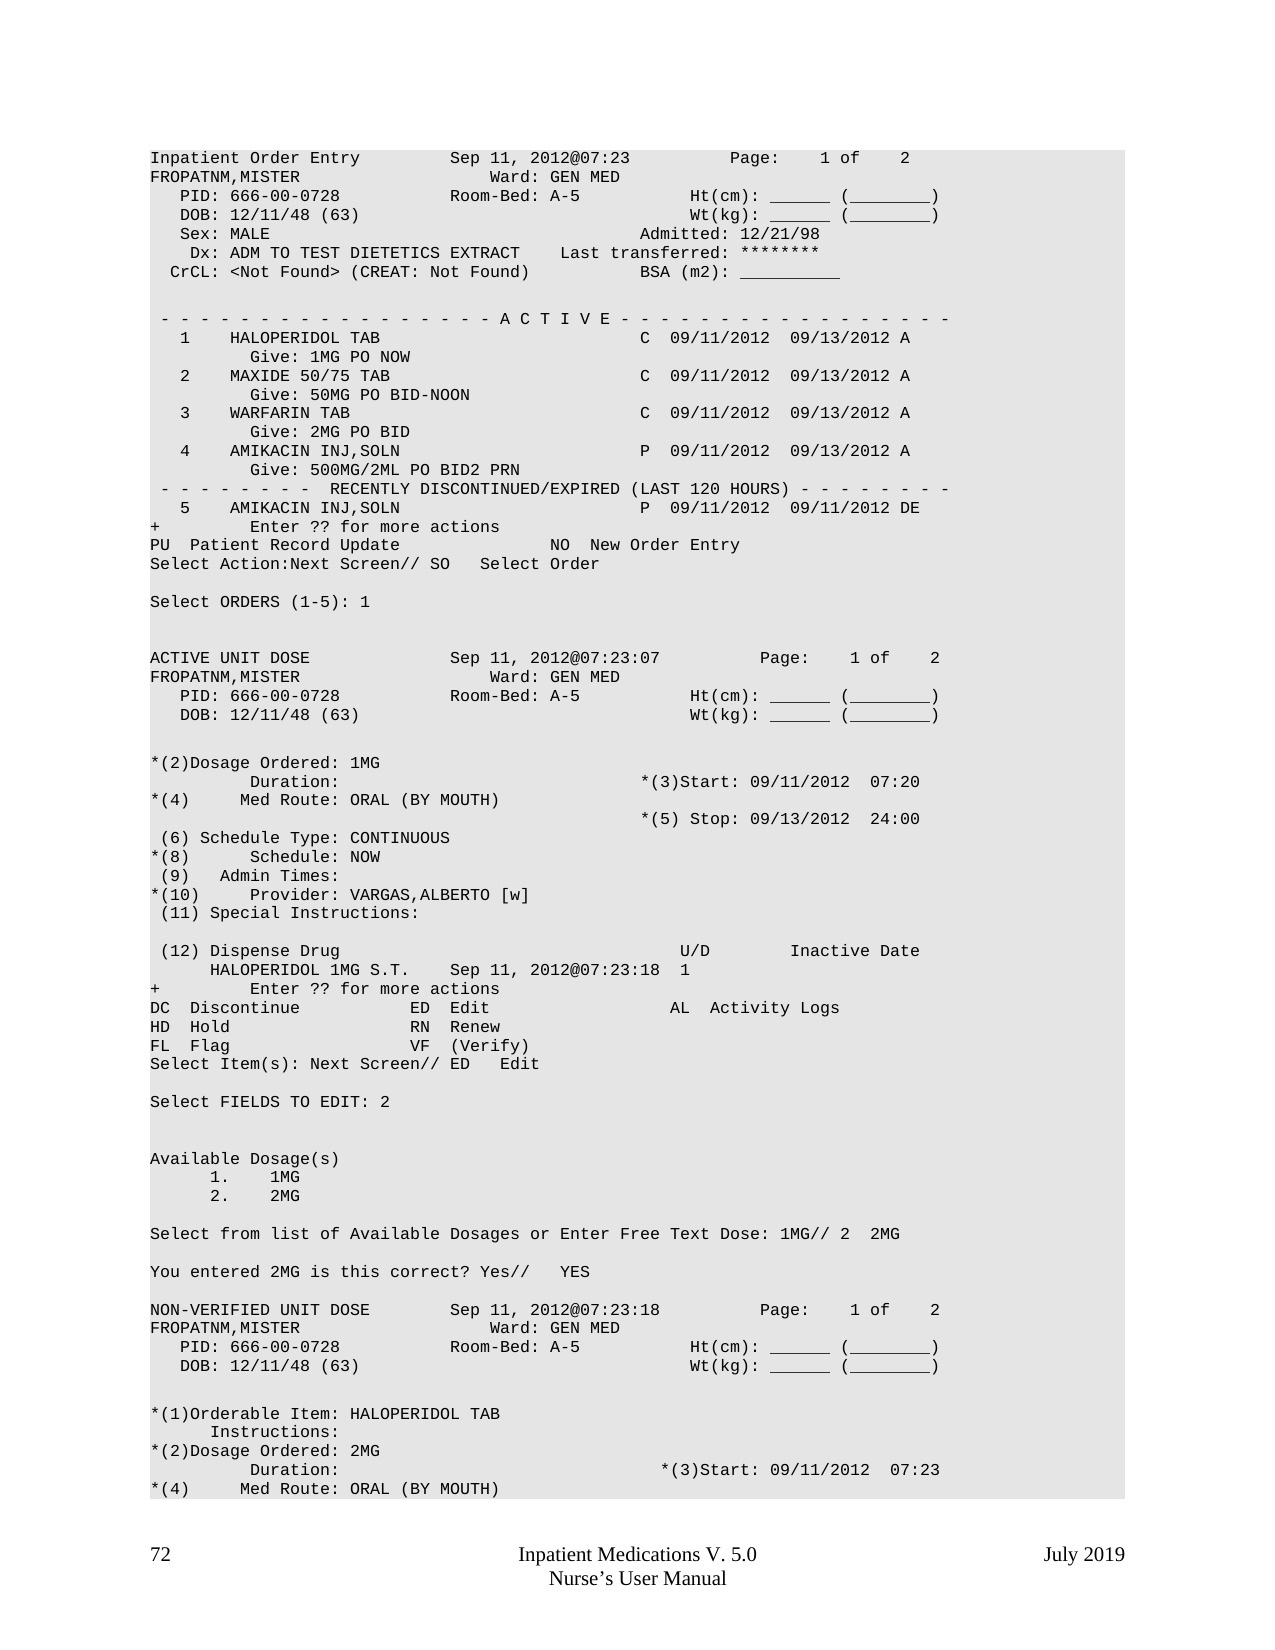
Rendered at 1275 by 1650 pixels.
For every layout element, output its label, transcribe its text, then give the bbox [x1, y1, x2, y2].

text Duration: *(3)Start: 09/11/2012 07:20 [150, 773, 1125, 792]
text PID: 666-00-0728 Room-Bed: A-5 Ht(cm): ______ (________) [150, 688, 1125, 707]
text (6) Schedule Type: CONTINUOUS [150, 830, 1125, 848]
text DC Discontinue ED Edit AL Activity Logs [150, 999, 1125, 1018]
text - - - - - - - - - - - - - - - - - A C T I V E - - - - - - - - - - - - - - - - - [150, 311, 1125, 329]
text FROPATNM,MISTER Ward: GEN MED [150, 669, 1125, 688]
text (11) Special Instructions: [150, 905, 1125, 924]
text *(2)Dosage Ordered: 2MG [150, 1443, 1125, 1462]
text 2 MAXIDE 50/75 TAB C 09/11/2012 09/13/2012 A [150, 367, 1125, 386]
text Duration: *(3)Start: 09/11/2012 07:23 [150, 1462, 1125, 1481]
text DOB: 12/11/48 (63) Wt(kg): ______ (________) [150, 1358, 1125, 1376]
text Instructions: [150, 1424, 1125, 1443]
text *(5) Stop: 09/13/2012 24:00 [150, 811, 1125, 830]
text 3 WARFARIN TAB C 09/11/2012 09/13/2012 A [150, 405, 1125, 424]
text 1 HALOPERIDOL TAB C 09/11/2012 09/13/2012 A [150, 329, 1125, 348]
text CrCL: <Not Found> (CREAT: Not Found) BSA (m2): __________ [150, 263, 1125, 282]
text Give: 50MG PO BID-NOON [150, 386, 1125, 405]
text Give: 500MG/2ML PO BID2 PRN [150, 462, 1125, 480]
text *(8) Schedule: NOW [150, 848, 1125, 867]
text PID: 666-00-0728 Room-Bed: A-5 Ht(cm): ______ (________) [150, 188, 1125, 207]
text *(4) Med Route: ORAL (BY MOUTH) [150, 1481, 1125, 1499]
text 5 AMIKACIN INJ,SOLN P 09/11/2012 09/11/2012 DE [150, 499, 1125, 518]
text Available Dosage(s) [150, 1150, 1125, 1169]
text Give: 1MG PO NOW [150, 348, 1125, 367]
text *(10) Provider: VARGAS,ALBERTO [w] [150, 886, 1125, 905]
text PID: 666-00-0728 Room-Bed: A-5 Ht(cm): ______ (________) [150, 1339, 1125, 1358]
text DOB: 12/11/48 (63) Wt(kg): ______ (________) [150, 707, 1125, 726]
text 1. 1MG [150, 1169, 1125, 1188]
text HD Hold RN Renew [150, 1018, 1125, 1037]
text Dx: ADM TO TEST DIETETICS EXTRACT Last transferred: ******** [150, 244, 1125, 263]
text Select from list of Available Dosages or Enter Free Text Dose: 1MG// 2 2MG [150, 1226, 1125, 1244]
text NON-VERIFIED UNIT DOSE Sep 11, 2012@07:23:18 Page: 1 of 2 [150, 1301, 1125, 1320]
text + Enter ?? for more actions [150, 981, 1125, 999]
text Sex: MALE Admitted: 12/21/98 [150, 225, 1125, 244]
text *(4) Med Route: ORAL (BY MOUTH) [150, 792, 1125, 811]
text 2. 2MG [150, 1188, 1125, 1207]
text Select FIELDS TO EDIT: 2 [150, 1094, 1125, 1112]
text Select Item(s): Next Screen// ED Edit [150, 1056, 1125, 1075]
text FL Flag VF (Verify) [150, 1037, 1125, 1056]
text (12) Dispense Drug U/D Inactive Date [150, 943, 1125, 962]
text Select ORDERS (1-5): 1 [150, 593, 1125, 612]
text You entered 2MG is this correct? Yes// YES [150, 1263, 1125, 1282]
text FROPATNM,MISTER Ward: GEN MED [150, 1320, 1125, 1339]
text Give: 2MG PO BID [150, 424, 1125, 443]
text *(2)Dosage Ordered: 1MG [150, 754, 1125, 773]
text PU Patient Record Update NO New Order Entry [150, 537, 1125, 556]
text *(1)Orderable Item: HALOPERIDOL TAB [150, 1405, 1125, 1424]
text 4 AMIKACIN INJ,SOLN P 09/11/2012 09/13/2012 A [150, 443, 1125, 462]
text - - - - - - - - RECENTLY DISCONTINUED/EXPIRED (LAST 120 HOURS) - - - - - - - - [150, 480, 1125, 499]
text ACTIVE UNIT DOSE Sep 11, 2012@07:23:07 Page: 1 of 2 [150, 650, 1125, 669]
text + Enter ?? for more actions [150, 518, 1125, 537]
text Inpatient Order Entry Sep 11, 2012@07:23 Page: 1 of 2 [150, 150, 1125, 169]
text HALOPERIDOL 1MG S.T. Sep 11, 2012@07:23:18 1 [150, 962, 1125, 981]
text (9) Admin Times: [150, 867, 1125, 886]
text Select Action:Next Screen// SO Select Order [150, 556, 1125, 575]
text FROPATNM,MISTER Ward: GEN MED [150, 169, 1125, 188]
text DOB: 12/11/48 (63) Wt(kg): ______ (________) [150, 207, 1125, 225]
